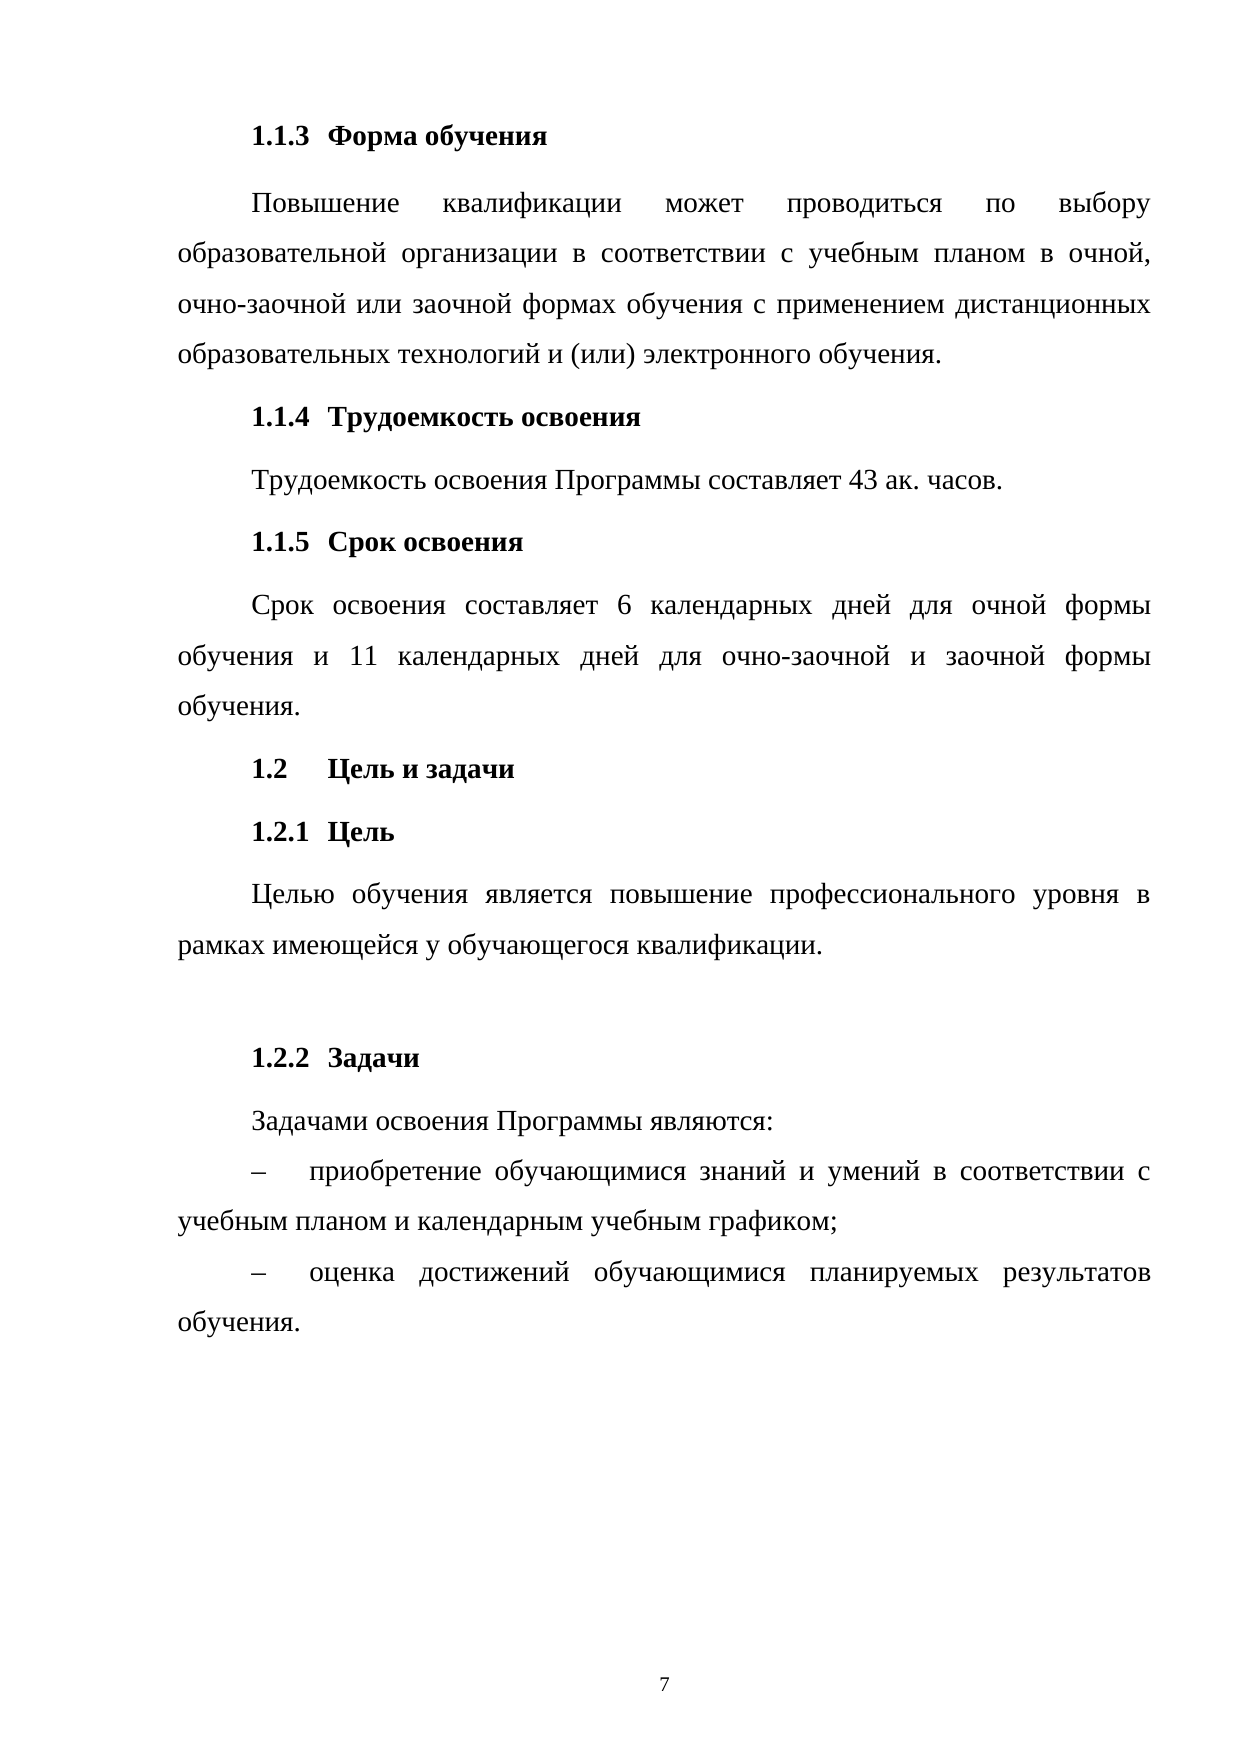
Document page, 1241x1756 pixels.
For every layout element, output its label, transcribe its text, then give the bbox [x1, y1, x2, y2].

text Целью обучения является повышение профессионального уровня в рамках имеющейся у обучающегося квалификации. [177, 876, 1152, 960]
text Срок освоения составляет 6 календарных дней для очной формы обучения и 11 календарных дней для очно-заочной и заочной формы обучения. [177, 587, 1152, 722]
subtitle Форма обучения [177, 118, 1152, 152]
list оценка достижений обучающимися планируемых результатов обучения. [177, 1254, 1152, 1337]
subtitle Срок освоения [177, 524, 1152, 558]
subtitle Цель и задачи [177, 751, 1152, 784]
text Задачами освоения Программы являются: [177, 1103, 1152, 1136]
text Повышение квалификации может проводиться по выбору образовательной организации в соответствии с учебным планом в очной, очно-заочной или заочной формах обучения с применением дистанционных образовательных технологий и (или) электронного обучения. [177, 185, 1152, 370]
subtitle Цель [177, 814, 1152, 847]
text Трудоемкость освоения Программы составляет 43 ак. часов. [177, 462, 1152, 495]
list приобретение обучающимися знаний и умений в соответствии с учебным планом и календарным учебным графиком; [177, 1153, 1152, 1237]
subtitle Трудоемкость освоения [177, 399, 1152, 432]
subtitle Задачи [177, 1040, 1152, 1073]
